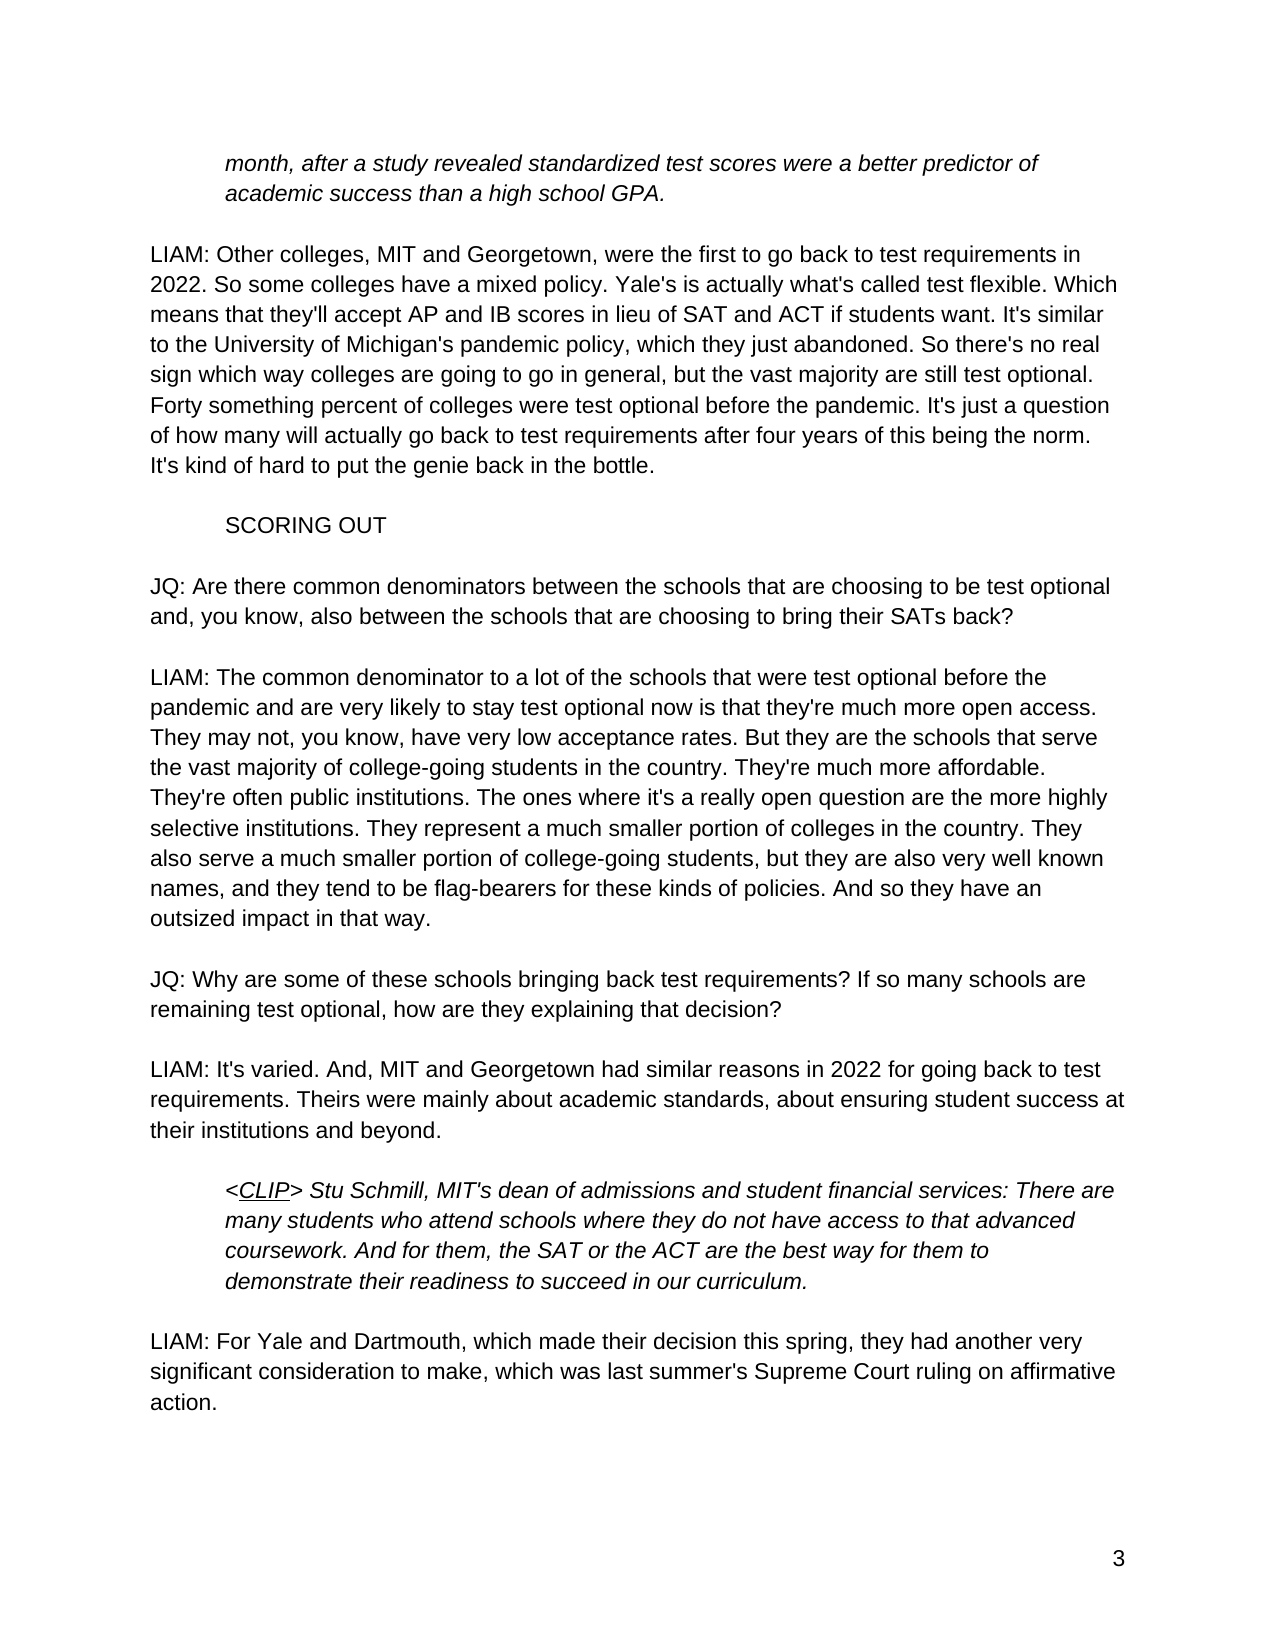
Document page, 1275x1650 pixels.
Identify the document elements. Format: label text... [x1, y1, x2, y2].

text JQ: Are there common denominators between the schools that are choosing to be test optional and, you know, also between the schools that are choosing to bring their SATs back? [150, 573, 1125, 629]
text LIAM: Other colleges, MIT and Georgetown, were the first to go back to test requirements in 2022. So some colleges have a mixed policy. Yale's is actually what's called test flexible. Which means that they'll accept AP and IB scores in lieu of SAT and ACT if students want. It's similar to the University of Michigan's pandemic policy, which they just abandoned. So there's no real sign which way colleges are going to go in general, but the vast majority are still test optional. Forty something percent of colleges were test optional before the pandemic. It's just a question of how many will actually go back to test requirements after four years of this being the norm. It's kind of hard to put the genie back in the bottle. [150, 241, 1125, 478]
text LIAM: For Yale and Dartmouth, which made their decision this spring, they had another very significant consideration to make, which was last summer's Supreme Court ruling on affirmative action. [150, 1328, 1125, 1415]
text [225, 150, 1125, 207]
text <CLIP> Stu Schmill, MIT's dean of admissions and student financial services: There are many students who attend schools where they do not have access to that advanced coursework. And for them, the SAT or the ACT are the best way for them to demonstrate their readiness to succeed in our curriculum. [225, 1177, 1125, 1294]
text LIAM: It's varied. And, MIT and Georgetown had similar reasons in 2022 for going back to test requirements. Theirs were mainly about academic standards, about ensuring student success at their institutions and beyond. [150, 1056, 1125, 1143]
text LIAM: The common denominator to a lot of the schools that were test optional before the pandemic and are very likely to stay test optional now is that they're much more open access. They may not, you know, have very low acceptance rates. But they are the schools that serve the vast majority of college-going students in the country. They're much more affordable. They're often public institutions. The ones where it's a really open question are the more highly selective institutions. They represent a much smaller portion of colleges in the country. They also serve a much smaller portion of college-going students, but they are also very well known names, and they tend to be flag-bearers for these kinds of policies. And so they have an outsized impact in that way. [150, 663, 1125, 932]
text SCORING OUT [150, 512, 1125, 539]
text JQ: Why are some of these schools bringing back test requirements? If so many schools are remaining test optional, how are they explaining that decision? [150, 966, 1125, 1022]
